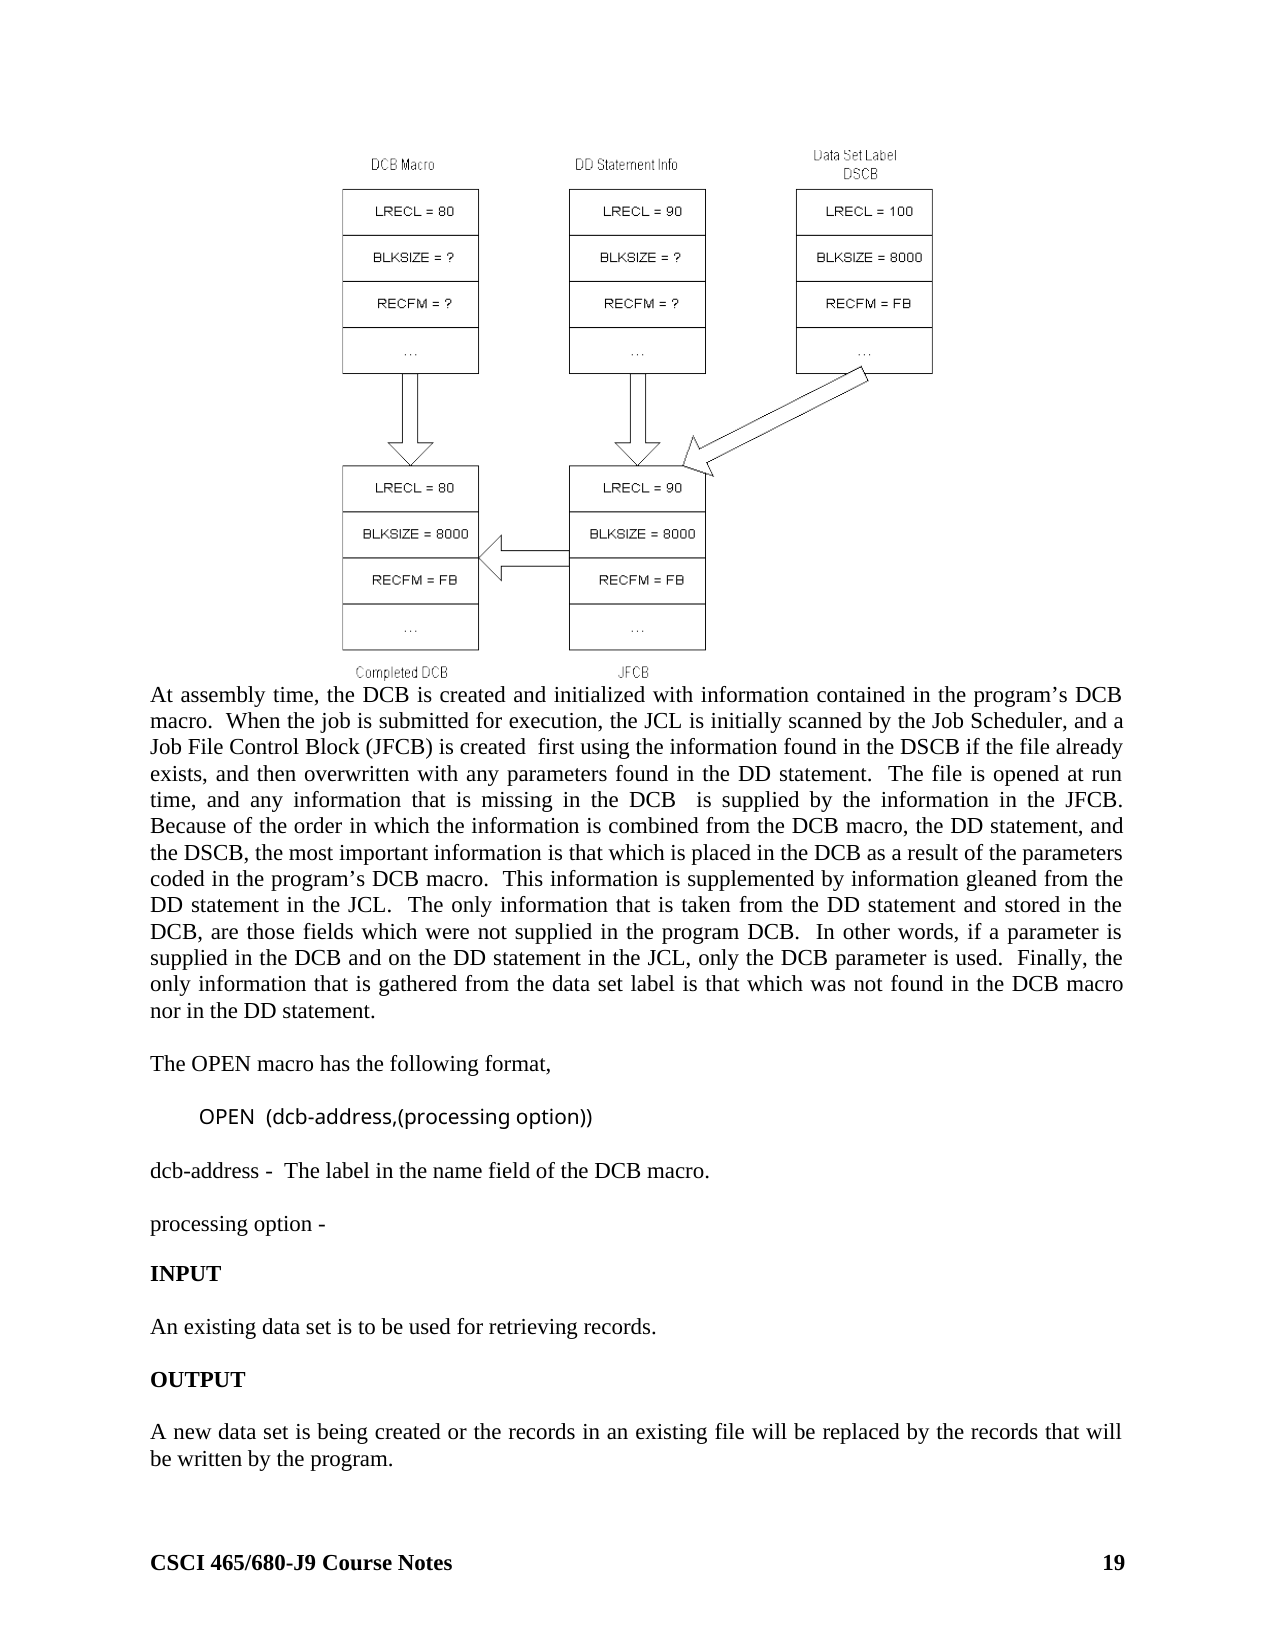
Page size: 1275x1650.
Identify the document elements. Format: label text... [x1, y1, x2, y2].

text processing option - [150, 1210, 1125, 1236]
picture [342, 150, 933, 681]
text OUTPUT [150, 1366, 1125, 1392]
text At assembly time, the DCB is created and initialized with information contained in the program’s DCB macro. When the job is submitted for execution, the JCL is initially scanned by the Job Scheduler, and a Job File Control Block (JFCB) is created first using the information found in the DSCB if the file already exists, and then overwritten with any parameters found in the DD statement. The file is opened at run time, and any information that is missing in the DCB is supplied by the information in the JFCB. Because of the order in which the information is combined from the DCB macro, the DD statement, and the DSCB, the most important information is that which is placed in the DCB as a result of the parameters coded in the program’s DCB macro. This information is supplemented by information gleaned from the DD statement in the JCL. The only information that is taken from the DD statement and stored in the DCB, are those fields which were not supplied in the program DCB. In other words, if a parameter is supplied in the DCB and on the DD statement in the JCL, only the DCB parameter is used. Finally, the only information that is gathered from the data set label is that which was not found in the DCB macro nor in the DD statement. [150, 681, 1125, 1023]
text A new data set is being created or the records in an existing file will be replaced by the records that will be written by the program. [150, 1418, 1125, 1471]
text The OPEN macro has the following format, [150, 1049, 1125, 1076]
text INPUT [150, 1260, 1125, 1287]
text OPEN (dcb-address,(processing option)) [150, 1102, 1125, 1131]
text An existing data set is to be used for retrieving records. [150, 1313, 1125, 1339]
text dcb-address - The label in the name field of the DCB macro. [150, 1157, 1125, 1183]
